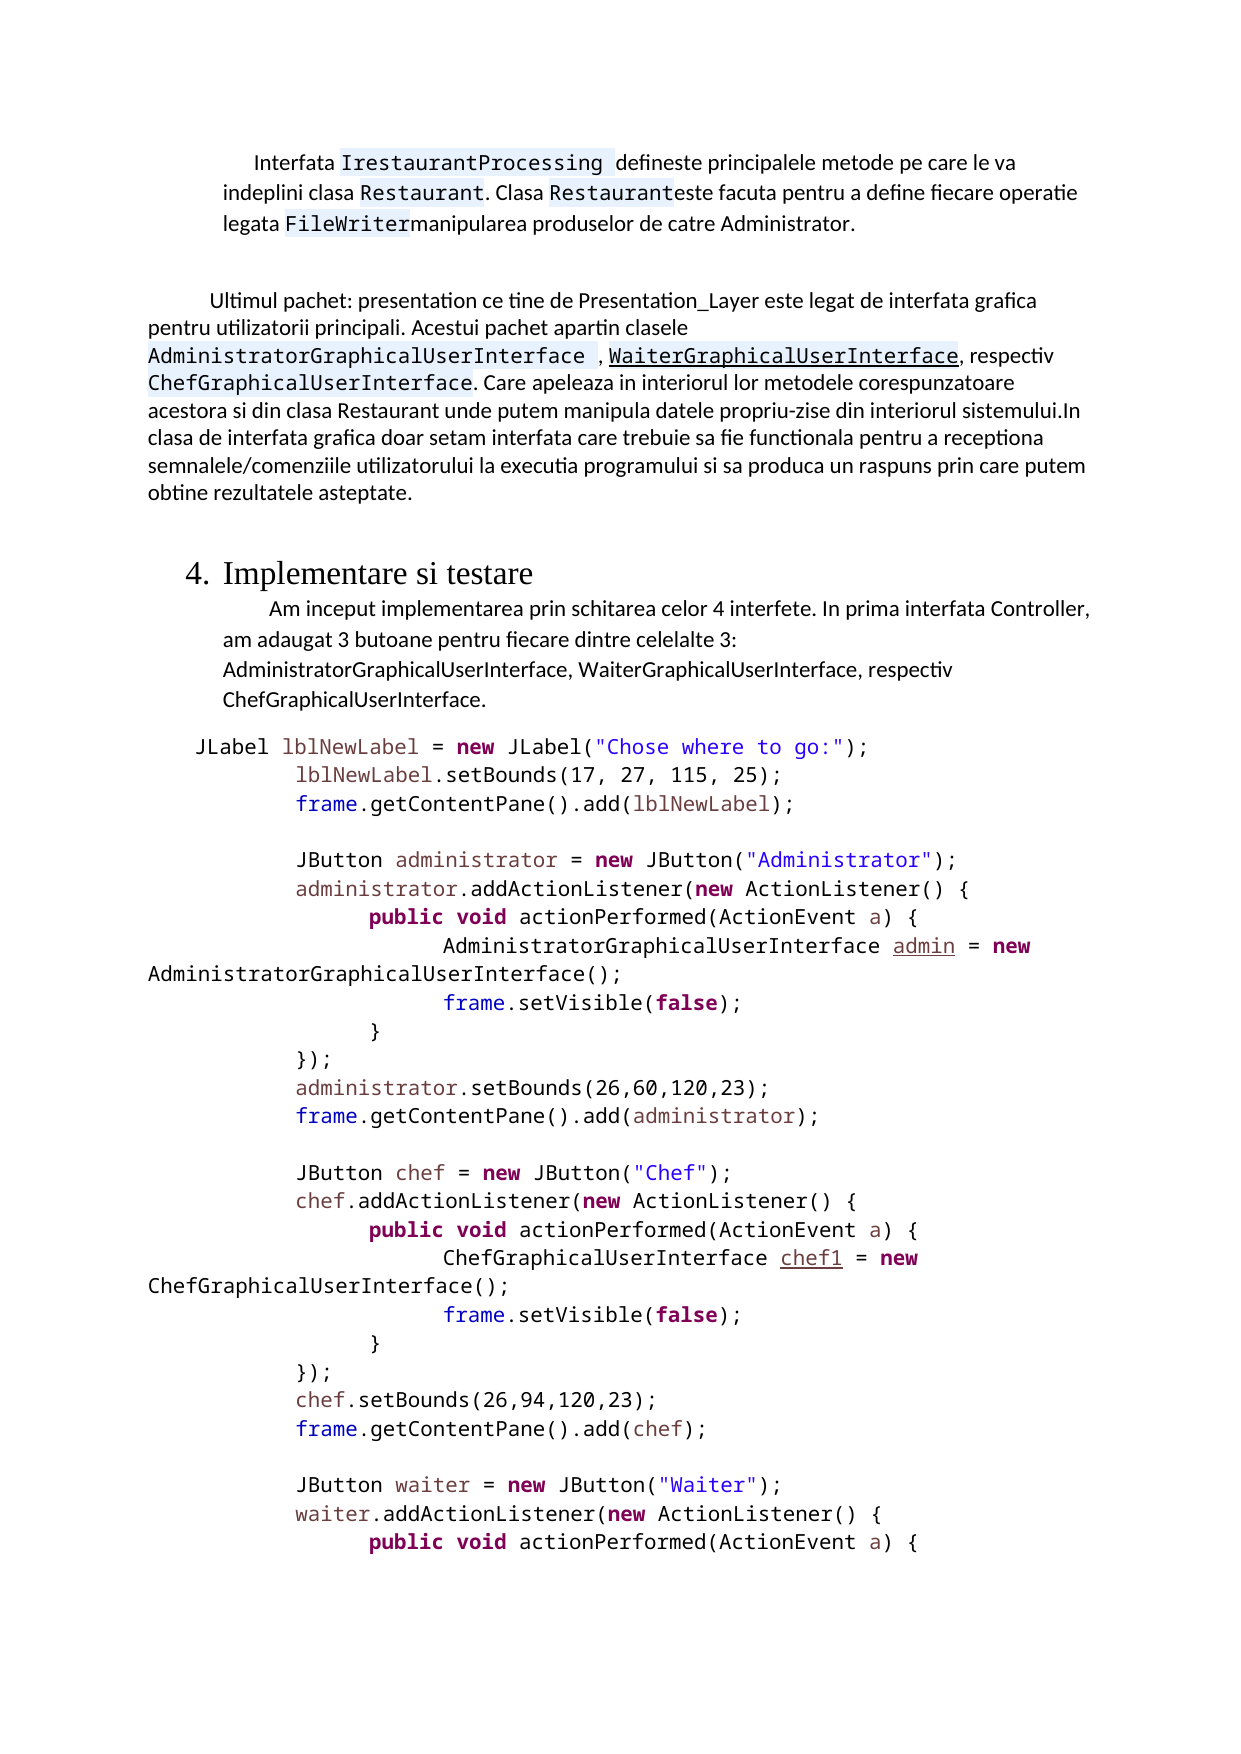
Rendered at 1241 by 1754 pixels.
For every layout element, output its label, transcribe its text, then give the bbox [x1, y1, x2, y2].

text chef.addActionListener(new ActionListener() { [148, 1186, 1093, 1215]
text administrator.addActionListener(new ActionListener() { [148, 874, 1093, 902]
text frame.setVisible(false); [148, 1300, 1093, 1328]
list Am inceput implementarea prin schitarea celor 4 interfete. In prima interfata Controller, am adaugat 3 butoane pentru fiecare dintre celelalte 3: AdministratorGraphicalUserInterface, WaiterGraphicalUserInterface, respectiv ChefGraphicalUserInterface. [223, 594, 1093, 713]
text public void actionPerformed(ActionEvent a) { [148, 1215, 1093, 1243]
text JButton chef = new JButton("Chef"); [148, 1158, 1093, 1186]
text AdministratorGraphicalUserInterface admin = new AdministratorGraphicalUserInterface(); [148, 931, 1093, 988]
text JLabel lblNewLabel = new JLabel("Chose where to go:"); [148, 732, 1093, 761]
text } [148, 1328, 1093, 1357]
text frame.getContentPane().add(chef); [148, 1414, 1093, 1442]
text } [148, 1016, 1093, 1044]
text public void actionPerformed(ActionEvent a) { [148, 902, 1093, 931]
text lblNewLabel.setBounds(17, 27, 115, 25); [148, 761, 1093, 789]
text }); [148, 1044, 1093, 1073]
text JButton administrator = new JButton("Administrator"); [148, 845, 1093, 874]
text frame.setVisible(false); [148, 988, 1093, 1016]
text public void actionPerformed(ActionEvent a) { [148, 1527, 1093, 1556]
text }); [148, 1357, 1093, 1385]
text chef.setBounds(26,94,120,23); [148, 1385, 1093, 1414]
text waiter.addActionListener(new ActionListener() { [148, 1499, 1093, 1527]
text JButton waiter = new JButton("Waiter"); [148, 1470, 1093, 1499]
text administrator.setBounds(26,60,120,23); [148, 1073, 1093, 1101]
text Ultimul pachet: presentation ce tine de Presentation_Layer este legat de interfata grafica pentru utilizatorii principali. Acestui pachet apartin clasele AdministratorGraphicalUserInterface , WaiterGraphicalUserInterface, respectiv ChefGraphicalUserInterface. Care apeleaza in interiorul lor metodele corespunzatoare acestora si din clasa Restaurant unde putem manipula datele propriu-zise din interiorul sistemului.In clasa de interfata grafica doar setam interfata care trebuie sa fie functionala pentru a receptiona semnalele/comenziile utilizatorului la executia programului si sa produca un raspuns prin care putem obtine rezultatele asteptate. [148, 286, 1093, 506]
list Interfata IrestaurantProcessing defineste principalele metode pe care le va indeplini clasa Restaurant. Clasa Restauranteste facuta pentru a define fiecare operatie legata FileWritermanipularea produselor de catre Administrator. [223, 148, 1093, 237]
text frame.getContentPane().add(lblNewLabel); [148, 789, 1093, 817]
text ChefGraphicalUserInterface chef1 = new ChefGraphicalUserInterface(); [148, 1243, 1093, 1300]
text frame.getContentPane().add(administrator); [148, 1101, 1093, 1130]
list Implementare si testare [185, 553, 1093, 592]
